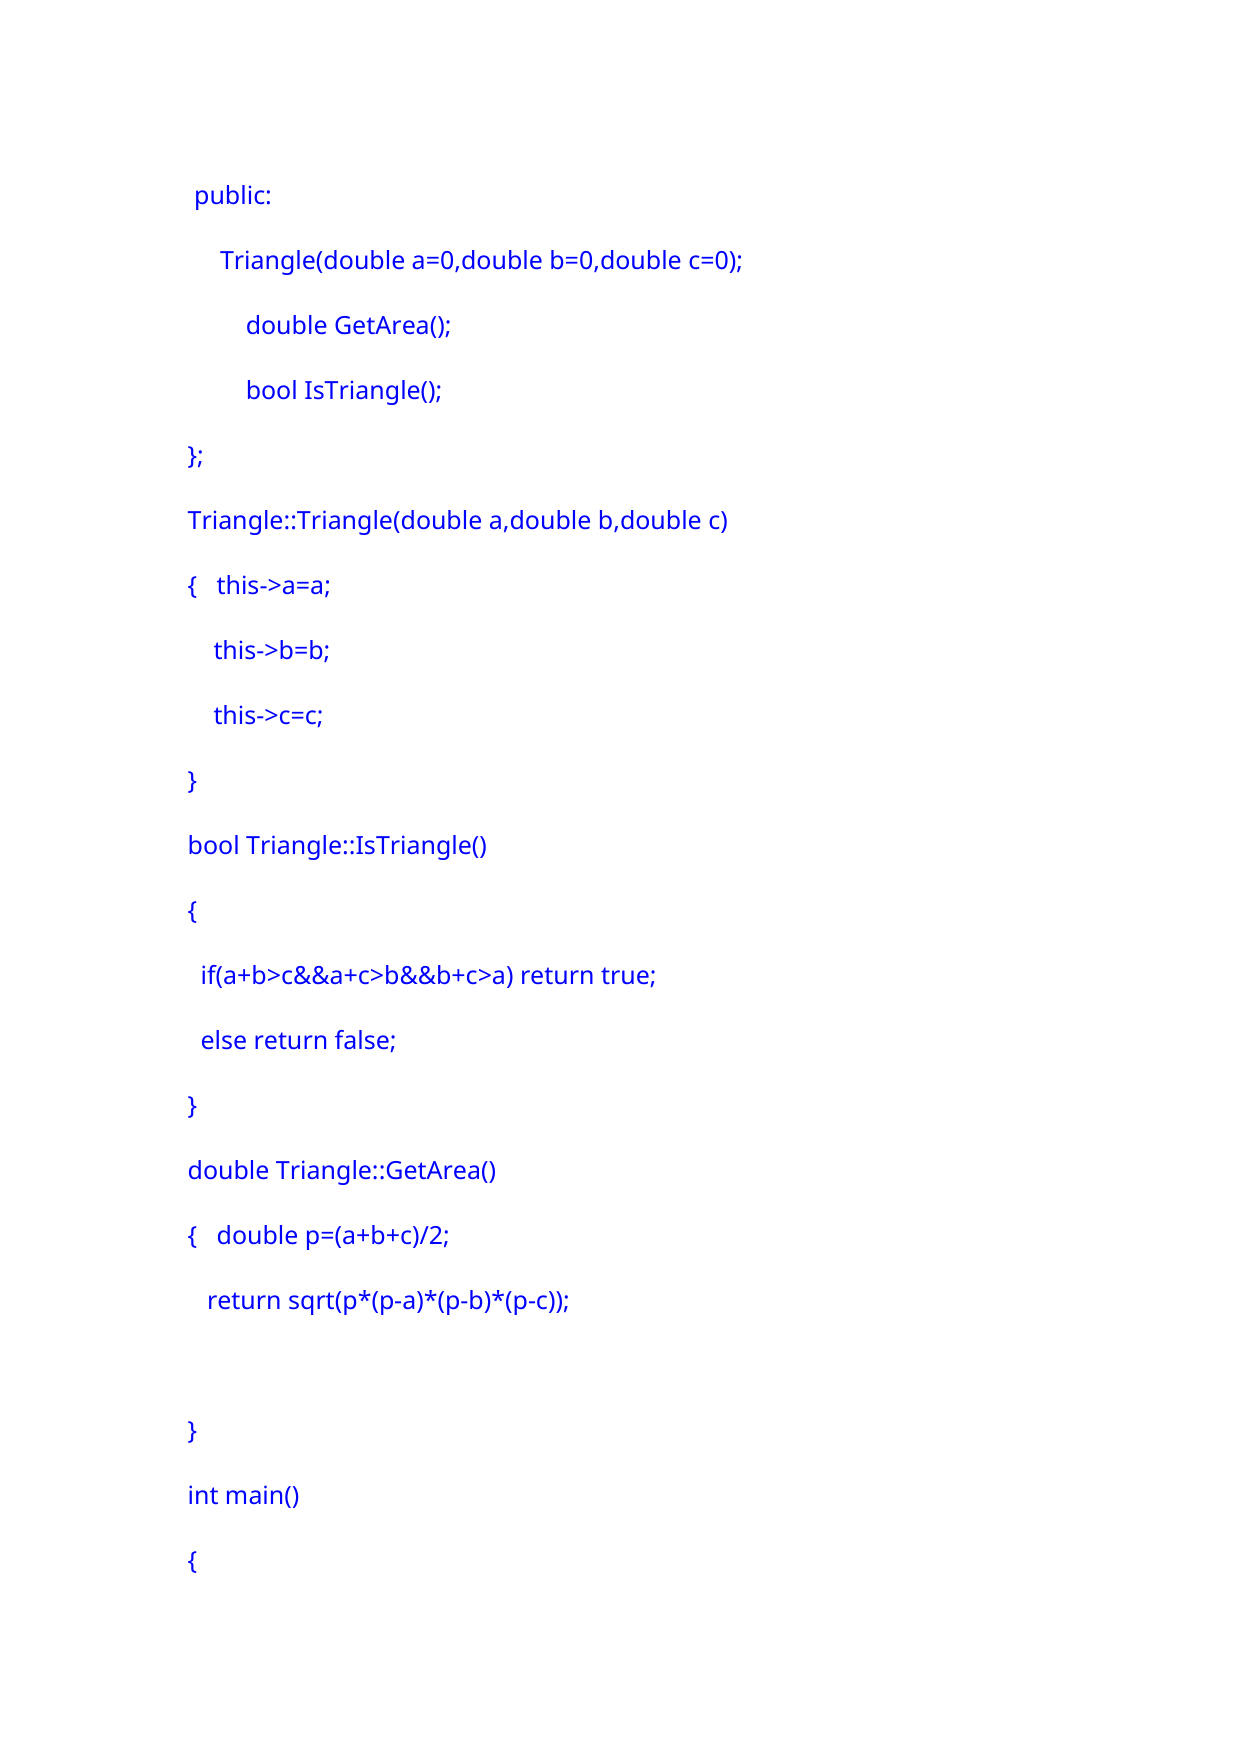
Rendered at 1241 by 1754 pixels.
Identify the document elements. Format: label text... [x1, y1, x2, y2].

text double Triangle::GetArea() [187, 1137, 1053, 1202]
text bool Triangle::IsTriangle() [187, 812, 1053, 877]
text int main() [187, 1462, 1053, 1527]
text Triangle(double a=0,double b=0,double c=0); [187, 227, 1053, 292]
text Triangle::Triangle(double a,double b,double c) [187, 487, 1053, 552]
text if(a+b>c&&a+c>b&&b+c>a) return true; [187, 942, 1053, 1007]
text this->c=c; [187, 682, 1053, 747]
text { [187, 877, 1053, 942]
text return sqrt(p*(p-a)*(p-b)*(p-c)); [187, 1267, 1053, 1332]
text { [187, 1527, 1053, 1592]
text }; [187, 422, 1053, 487]
text else return false; [187, 1007, 1053, 1072]
text } [187, 1397, 1053, 1462]
text } [187, 747, 1053, 812]
text } [187, 1072, 1053, 1137]
text bool IsTriangle(); [187, 357, 1053, 422]
text this->b=b; [187, 617, 1053, 682]
text public: [187, 162, 1053, 227]
text { double p=(a+b+c)/2; [187, 1202, 1053, 1267]
text { this->a=a; [187, 552, 1053, 617]
text double GetArea(); [187, 292, 1053, 357]
